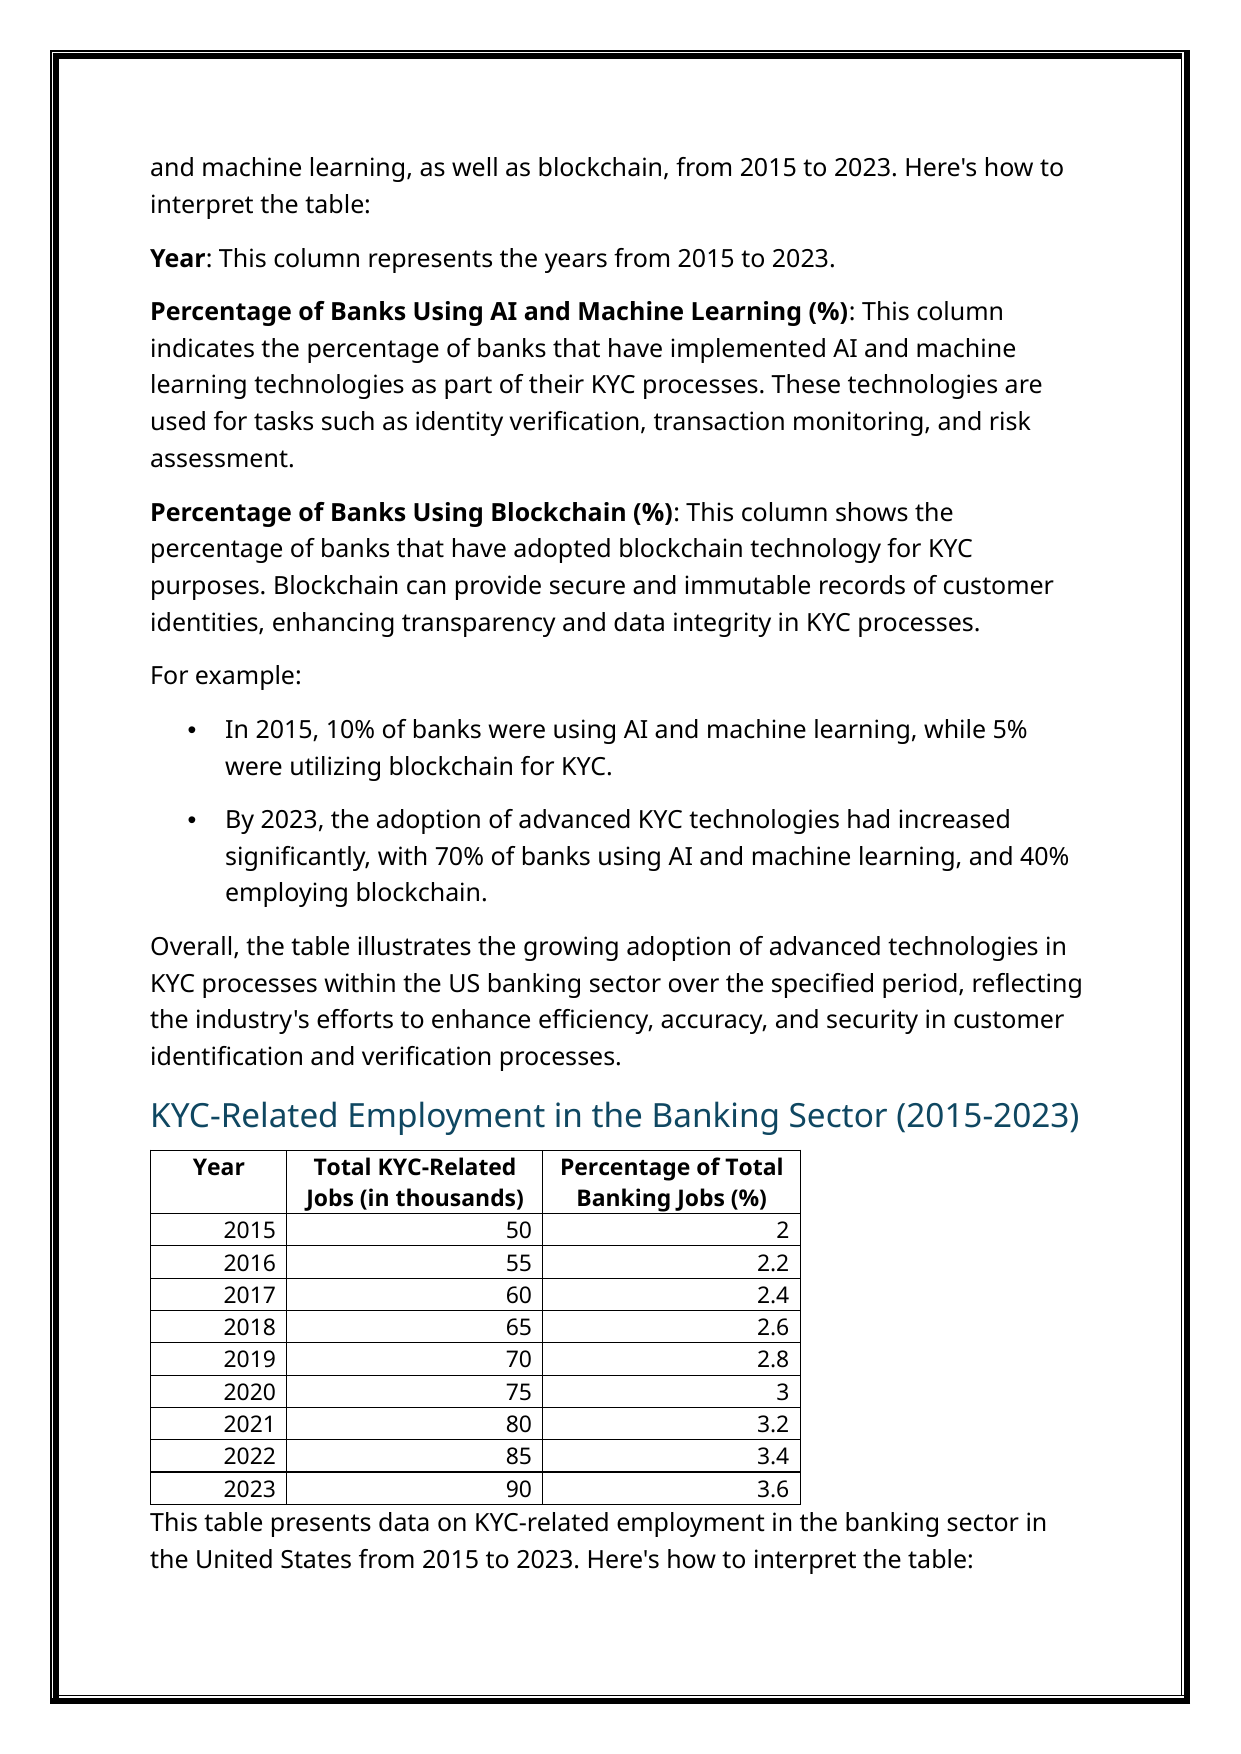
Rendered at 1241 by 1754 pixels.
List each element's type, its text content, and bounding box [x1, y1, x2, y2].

text Percentage of Banks Using Blockchain (%): This column shows the percentage of banks that have adopted blockchain technology for KYC purposes. Blockchain can provide secure and immutable records of customer identities, enhancing transparency and data integrity in KYC processes. [150, 494, 1090, 638]
table_cell 70 [287, 1343, 542, 1374]
table_cell 2022 [151, 1440, 286, 1471]
table_cell 80 [287, 1408, 542, 1439]
table_cell 3.4 [543, 1440, 800, 1471]
table_cell 2021 [151, 1408, 286, 1439]
table_cell 50 [287, 1214, 542, 1245]
table_cell 2016 [151, 1246, 286, 1278]
table_cell 60 [287, 1279, 542, 1310]
table_cell 85 [287, 1440, 542, 1471]
text Percentage of Banks Using AI and Machine Learning (%): This column indicates the percentage of banks that have implemented AI and machine learning technologies as part of their KYC processes. These technologies are used for tasks such as identity verification, transaction monitoring, and risk assessment. [150, 294, 1090, 475]
subtitle KYC-Related Employment in the Banking Sector (2015-2023) [150, 1092, 1090, 1138]
list In 2015, 10% of banks were using AI and machine learning, while 5% were utilizing blockchain for KYC. [187, 711, 1090, 782]
table_cell 2023 [151, 1473, 286, 1504]
table_cell 2017 [151, 1279, 286, 1310]
table_cell 3 [543, 1376, 800, 1407]
table_cell 2.6 [543, 1311, 800, 1342]
table_cell 3.2 [543, 1408, 800, 1439]
table_cell 2 [543, 1214, 800, 1245]
text For example: [150, 658, 1090, 692]
table_cell 2015 [151, 1214, 286, 1245]
table_header Total KYC-Related Jobs (in thousands) [287, 1151, 542, 1213]
table_cell 75 [287, 1376, 542, 1407]
table_cell 2.8 [543, 1343, 800, 1374]
text This table presents data on KYC-related employment in the banking sector in the United States from 2015 to 2023. Here's how to interpret the table: [150, 1505, 1090, 1576]
text Overall, the table illustrates the growing adoption of advanced technologies in KYC processes within the US banking sector over the specified period, reflecting the industry's efforts to enhance efficiency, accuracy, and security in customer identification and verification processes. [150, 928, 1090, 1073]
table_cell 3.6 [543, 1473, 800, 1504]
table_cell 2019 [151, 1343, 286, 1374]
table_cell 2020 [151, 1376, 286, 1407]
table_cell 2018 [151, 1311, 286, 1342]
table_cell 65 [287, 1311, 542, 1342]
table_cell 55 [287, 1246, 542, 1278]
table_header Year [151, 1151, 286, 1213]
text Year: This column represents the years from 2015 to 2023. [150, 240, 1090, 274]
list By 2023, the adoption of advanced KYC technologies had increased significantly, with 70% of banks using AI and machine learning, and 40% employing blockchain. [187, 802, 1090, 909]
table_header Percentage of Total Banking Jobs (%) [543, 1151, 800, 1213]
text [150, 150, 1090, 221]
table_cell 90 [287, 1473, 542, 1504]
table_cell 2.2 [543, 1246, 800, 1278]
table_cell 2.4 [543, 1279, 800, 1310]
